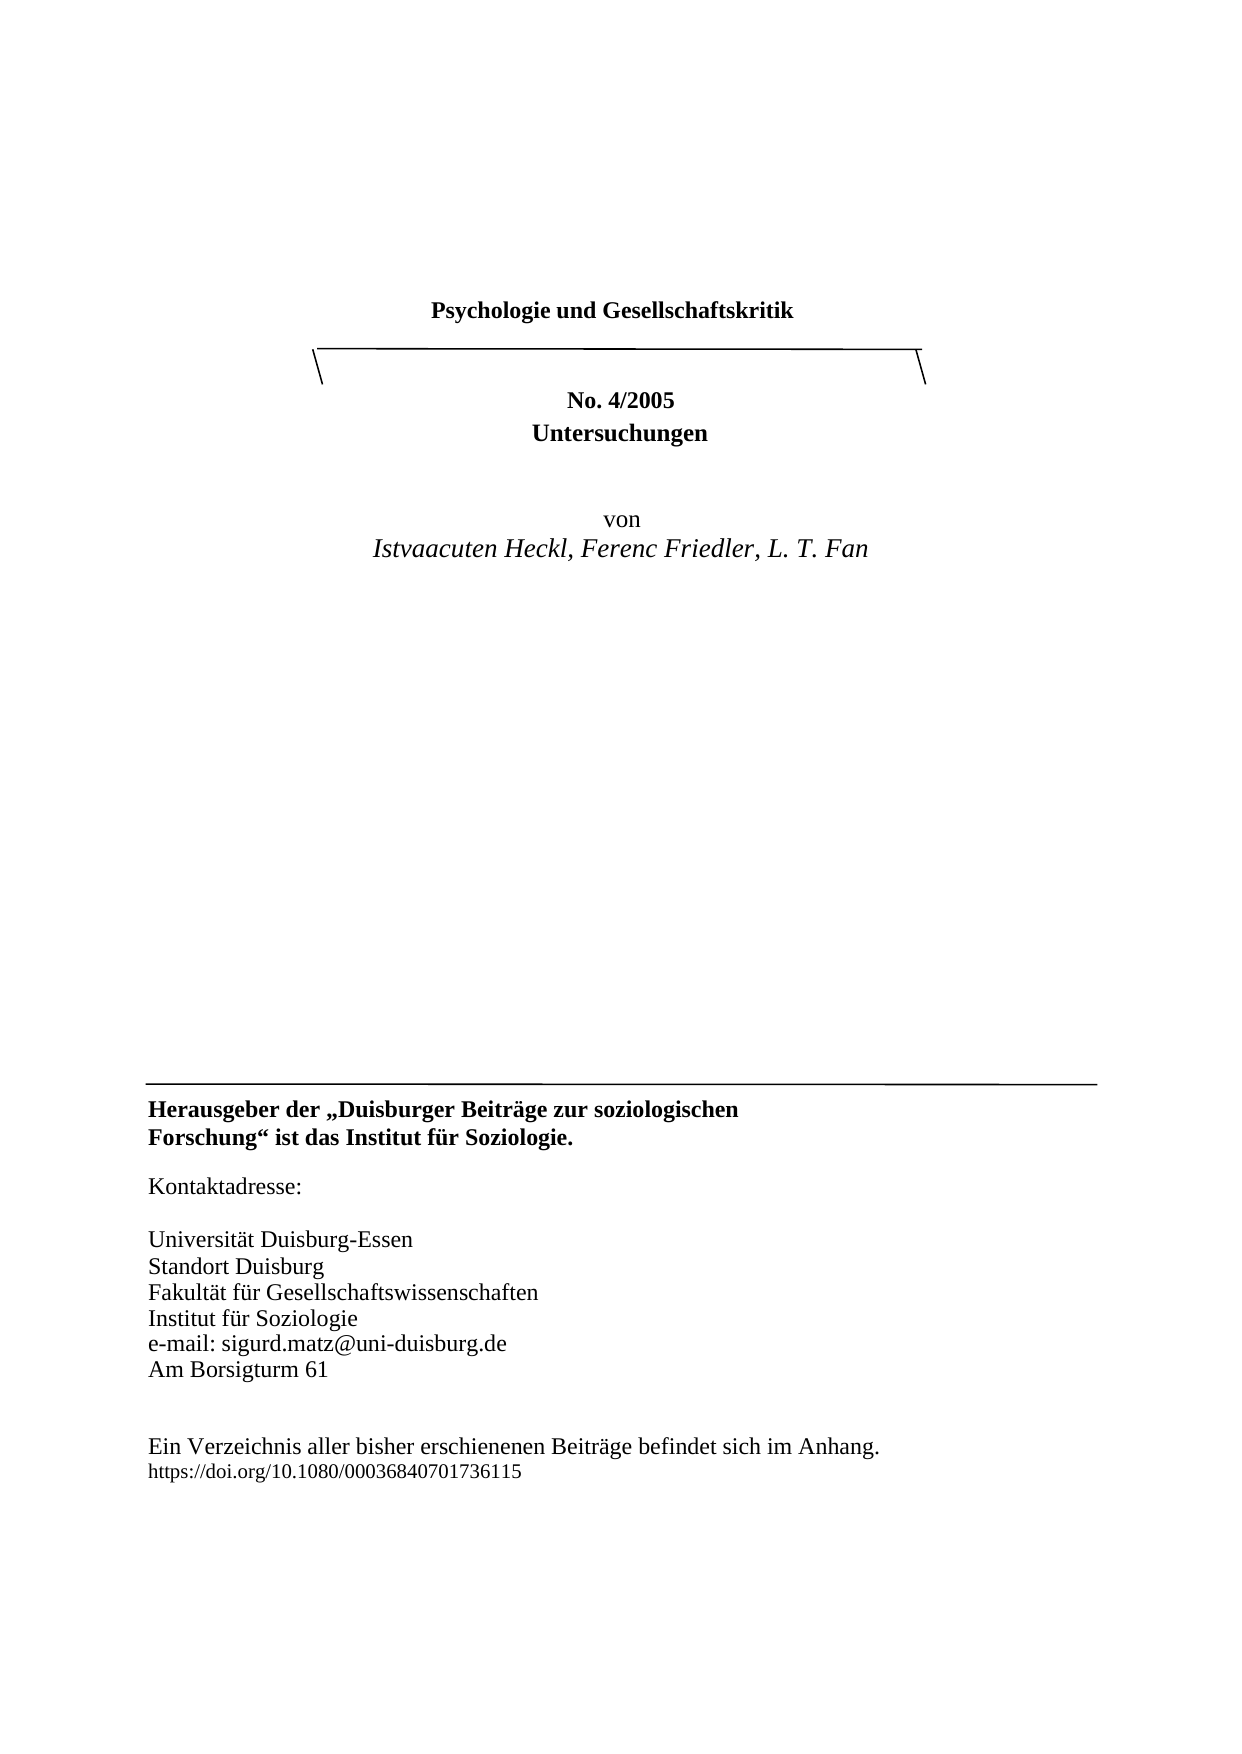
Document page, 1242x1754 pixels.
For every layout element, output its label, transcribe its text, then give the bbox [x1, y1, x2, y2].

text Fakultät für Gesellschaftswissenschaften [148, 1280, 1092, 1306]
text Standort Duisburg [148, 1253, 1092, 1280]
text https://doi.org/10.1080/00036840701736115 [148, 1459, 1092, 1483]
text Universität Duisburg-Essen [148, 1225, 1092, 1253]
text von [148, 504, 1096, 533]
text Untersuchungen [148, 418, 1092, 446]
text Herausgeber der „Duisburger Beiträge zur soziologischen Forschung“ ist das Institut für Soziologie. [148, 1096, 837, 1150]
text Kontaktadresse: [148, 1172, 1092, 1199]
text Ein Verzeichnis aller bisher erschienenen Beiträge befindet sich im Anhang. [148, 1432, 1092, 1459]
text Psychologie und Gesellschaftskritik [148, 297, 1077, 324]
text Istvaacuten Heckl, Ferenc Friedler, L. T. Fan [148, 533, 1094, 564]
text e-mail: sigurd.matz@uni-duisburg.de [148, 1332, 1092, 1357]
text Institut für Soziologie [148, 1306, 1092, 1332]
text No. 4/2005 [148, 386, 1094, 414]
text Am Borsigturm 61 [148, 1357, 443, 1383]
